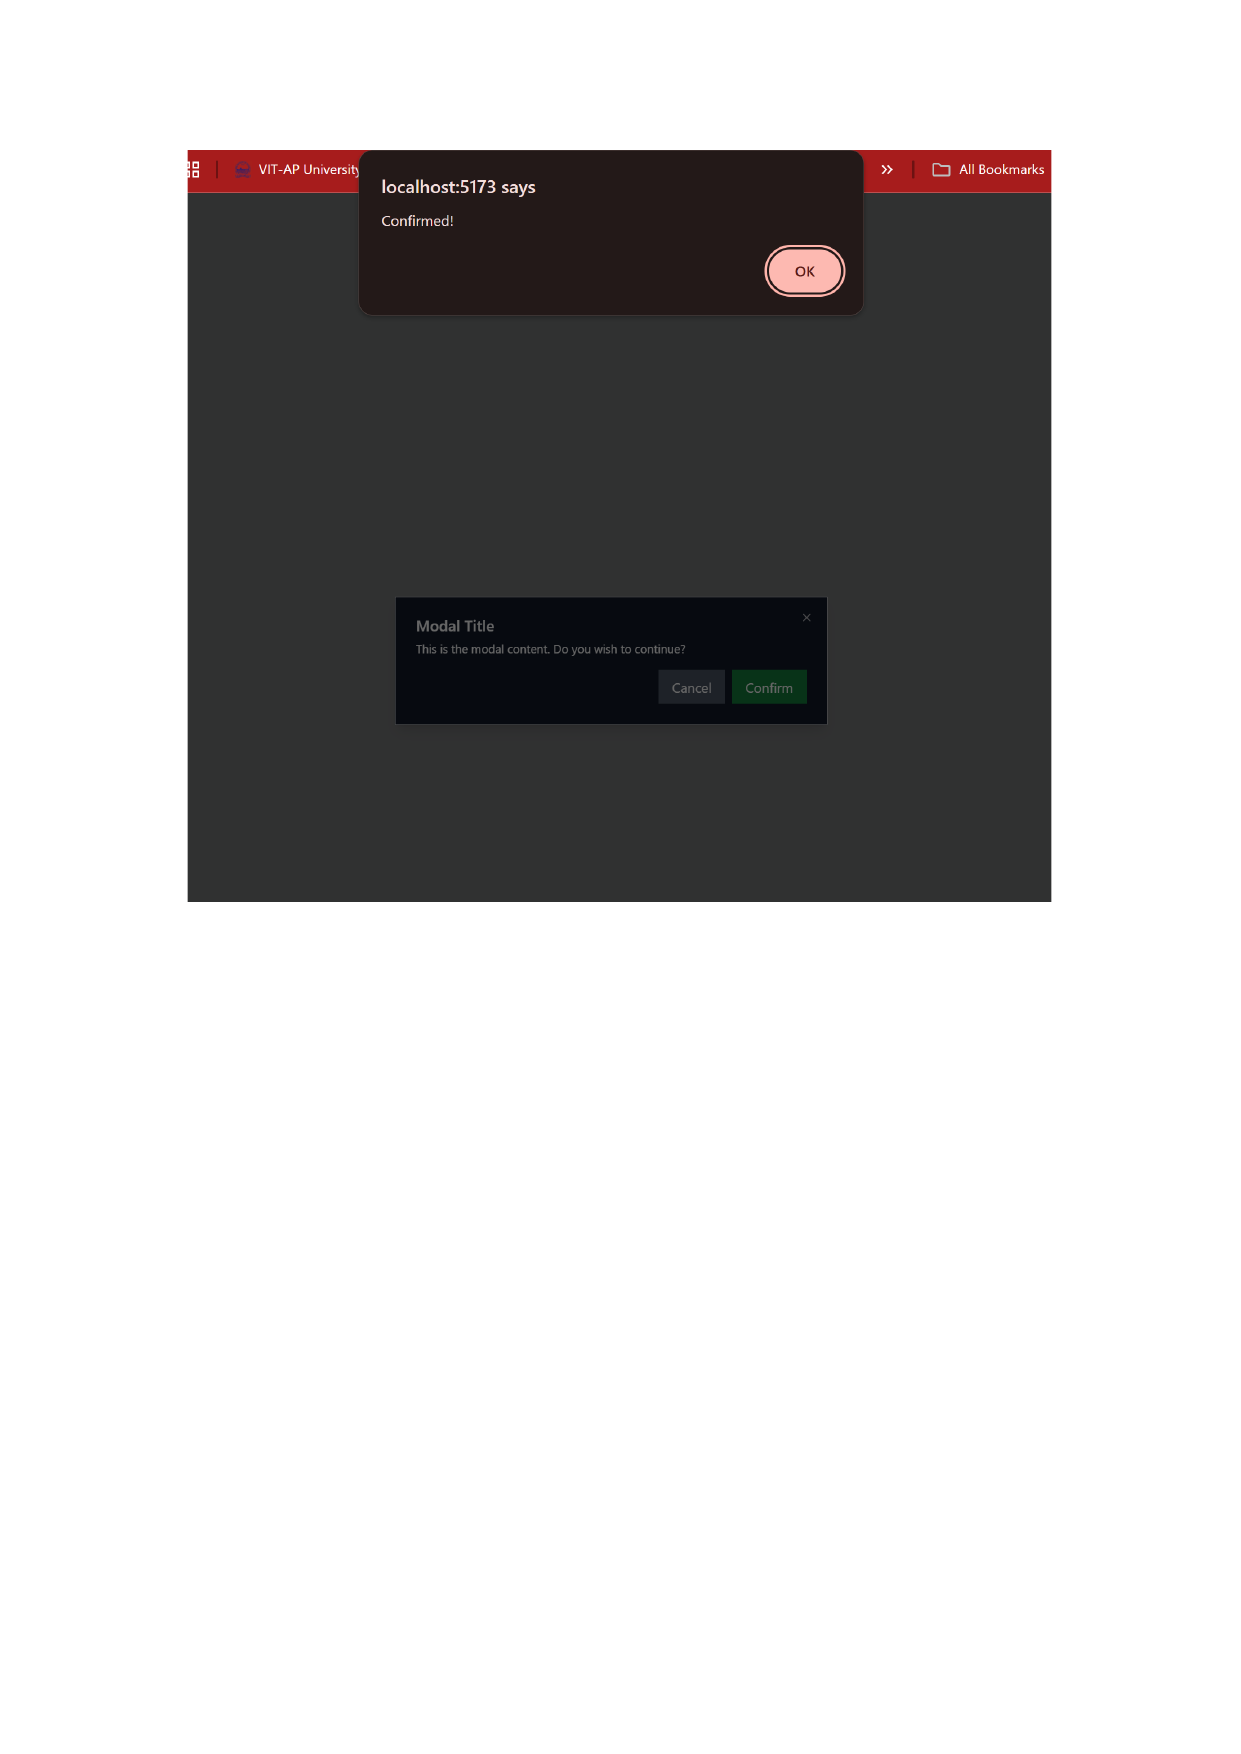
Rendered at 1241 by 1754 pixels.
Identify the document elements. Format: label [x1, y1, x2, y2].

picture [187, 150, 1052, 902]
